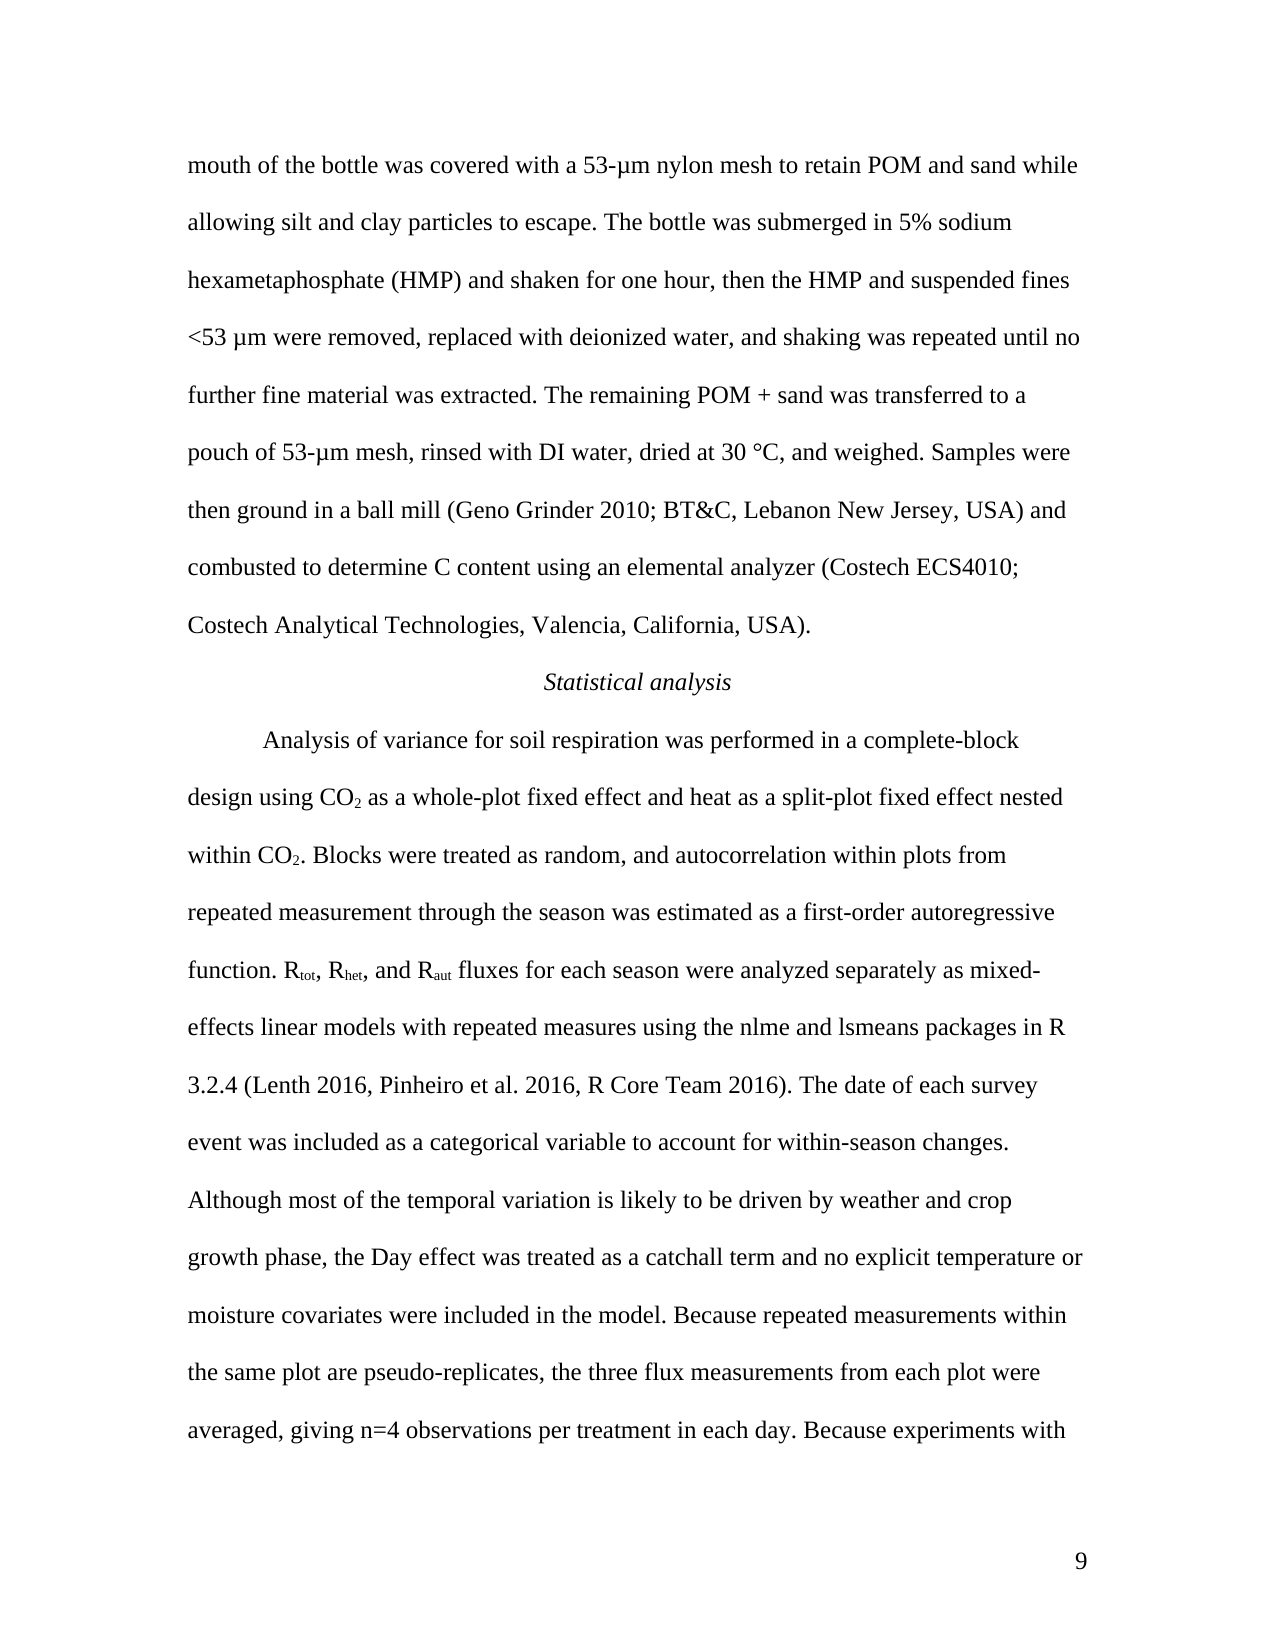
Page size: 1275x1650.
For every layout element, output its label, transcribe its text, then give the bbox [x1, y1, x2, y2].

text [187, 150, 1087, 639]
subtitle Statistical analysis [187, 667, 1087, 696]
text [187, 725, 1087, 1444]
